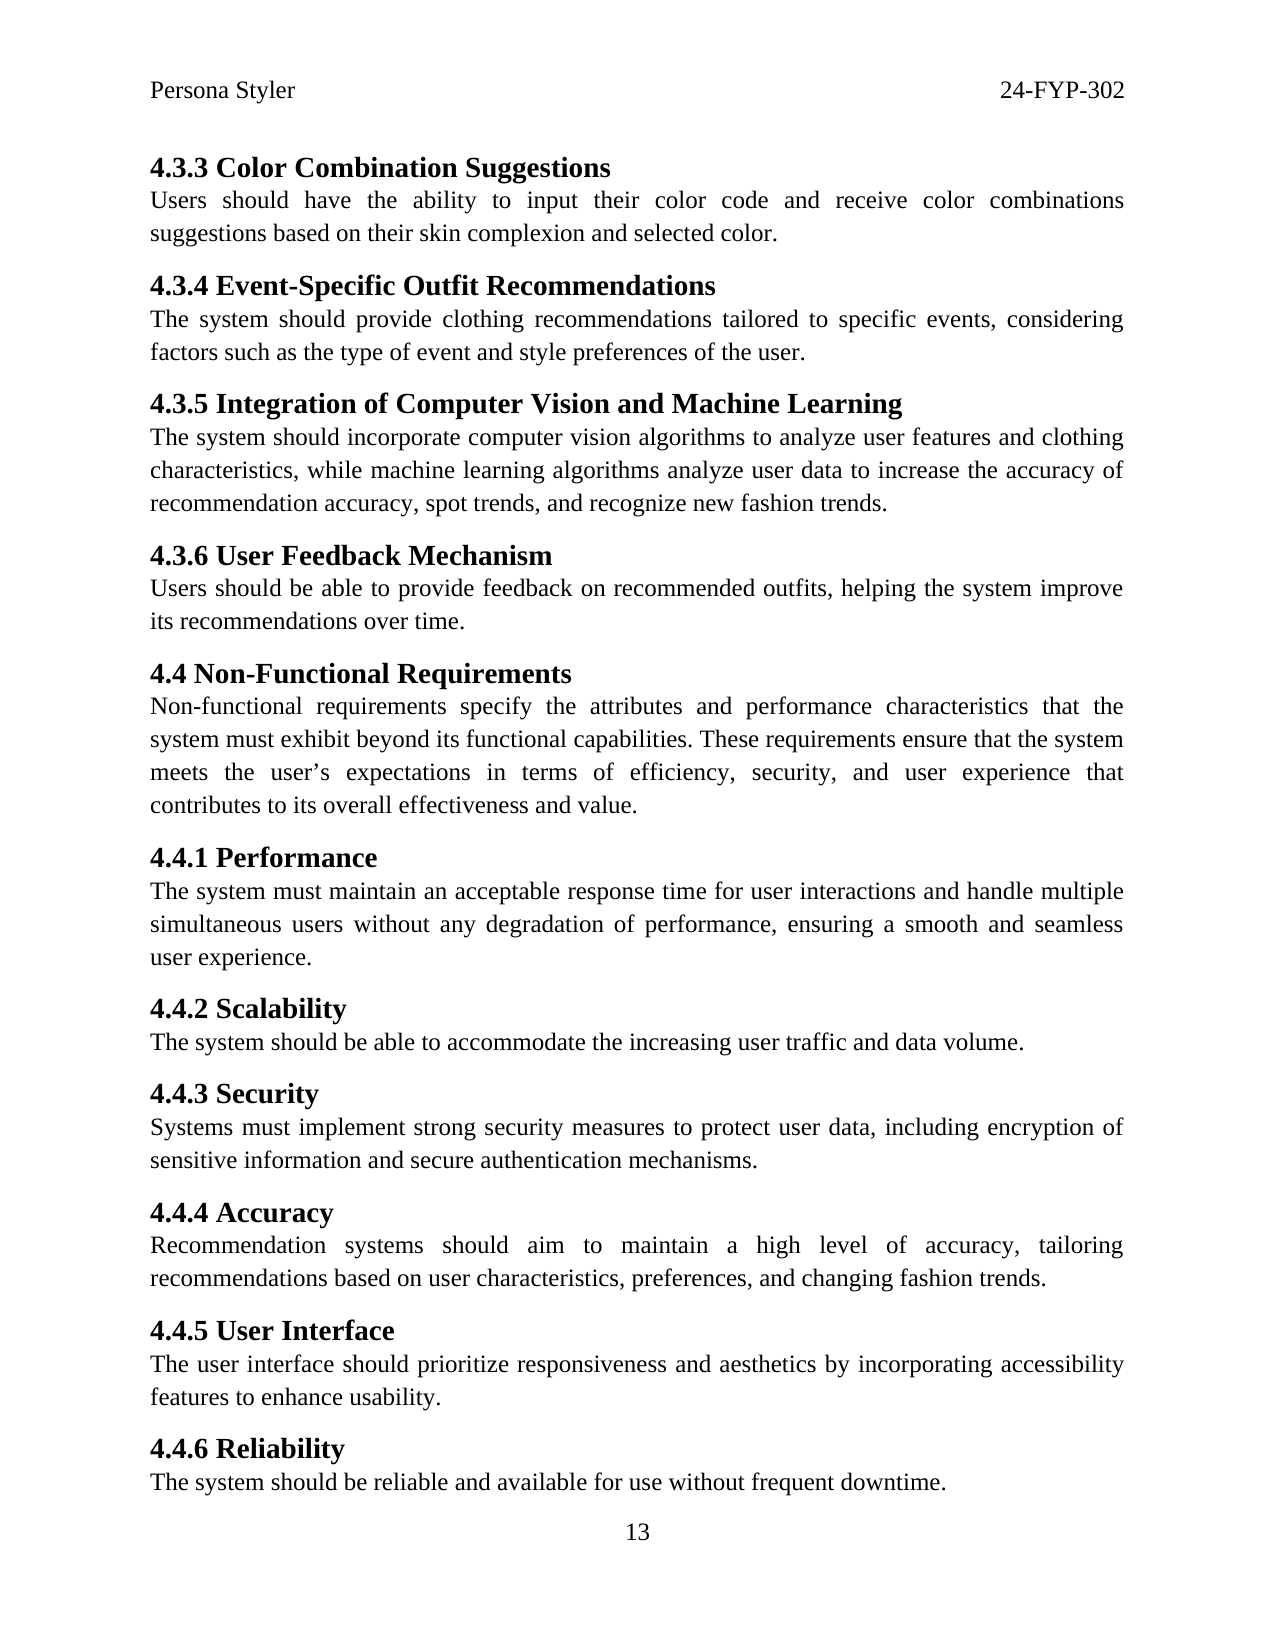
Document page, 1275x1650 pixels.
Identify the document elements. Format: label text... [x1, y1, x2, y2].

text Users should have the ability to input their color code and receive color combinations suggestions based on their skin complexion and selected color. [150, 186, 1125, 247]
subtitle 4.4.1 Performance [150, 840, 1125, 874]
subtitle 4.3.4 Event-Specific Outfit Recommendations [150, 268, 1125, 302]
text Systems must implement strong security measures to protect user data, including encryption of sensitive information and secure authentication mechanisms. [150, 1112, 1125, 1174]
subtitle 4.4.3 Security [150, 1077, 1125, 1110]
subtitle 4.4.6 Reliability [150, 1431, 1125, 1465]
text The system must maintain an acceptable response time for user interactions and handle multiple simultaneous users without any degradation of performance, ensuring a smooth and seamless user experience. [150, 876, 1125, 971]
subtitle 4.4.4 Accuracy [150, 1195, 1125, 1228]
subtitle 4.4.2 Scalability [150, 991, 1125, 1025]
subtitle 4.3.3 Color Combination Suggestions [150, 150, 1125, 183]
subtitle 4.3.5 Integration of Computer Vision and Machine Learning [150, 386, 1125, 420]
text The user interface should prioritize responsiveness and aesthetics by incorporating accessibility features to enhance usability. [150, 1349, 1125, 1410]
text The system should provide clothing recommendations tailored to specific events, considering factors such as the type of event and style preferences of the user. [150, 304, 1125, 366]
subtitle 4.3.6 User Feedback Mechanism [150, 538, 1125, 571]
text Non-functional requirements specify the attributes and performance characteristics that the system must exhibit beyond its functional capabilities. These requirements ensure that the system meets the user’s expectations in terms of efficiency, security, and user experience that contributes to its overall effectiveness and value. [150, 691, 1125, 819]
subtitle 4.4 Non-Functional Requirements [150, 656, 1125, 689]
text The system should incorporate computer vision algorithms to analyze user features and clothing characteristics, while machine learning algorithms analyze user data to increase the accuracy of recommendation accuracy, spot trends, and recognize new fashion trends. [150, 422, 1125, 517]
text The system should be able to accommodate the increasing user traffic and data volume. [150, 1027, 1125, 1056]
subtitle 4.4.5 User Interface [150, 1313, 1125, 1347]
text Users should be able to provide feedback on recommended outfits, helping the system improve its recommendations over time. [150, 573, 1125, 635]
text Recommendation systems should aim to maintain a high level of accuracy, tailoring recommendations based on user characteristics, preferences, and changing fashion trends. [150, 1230, 1125, 1292]
text The system should be reliable and available for use without frequent downtime. [150, 1467, 1125, 1496]
